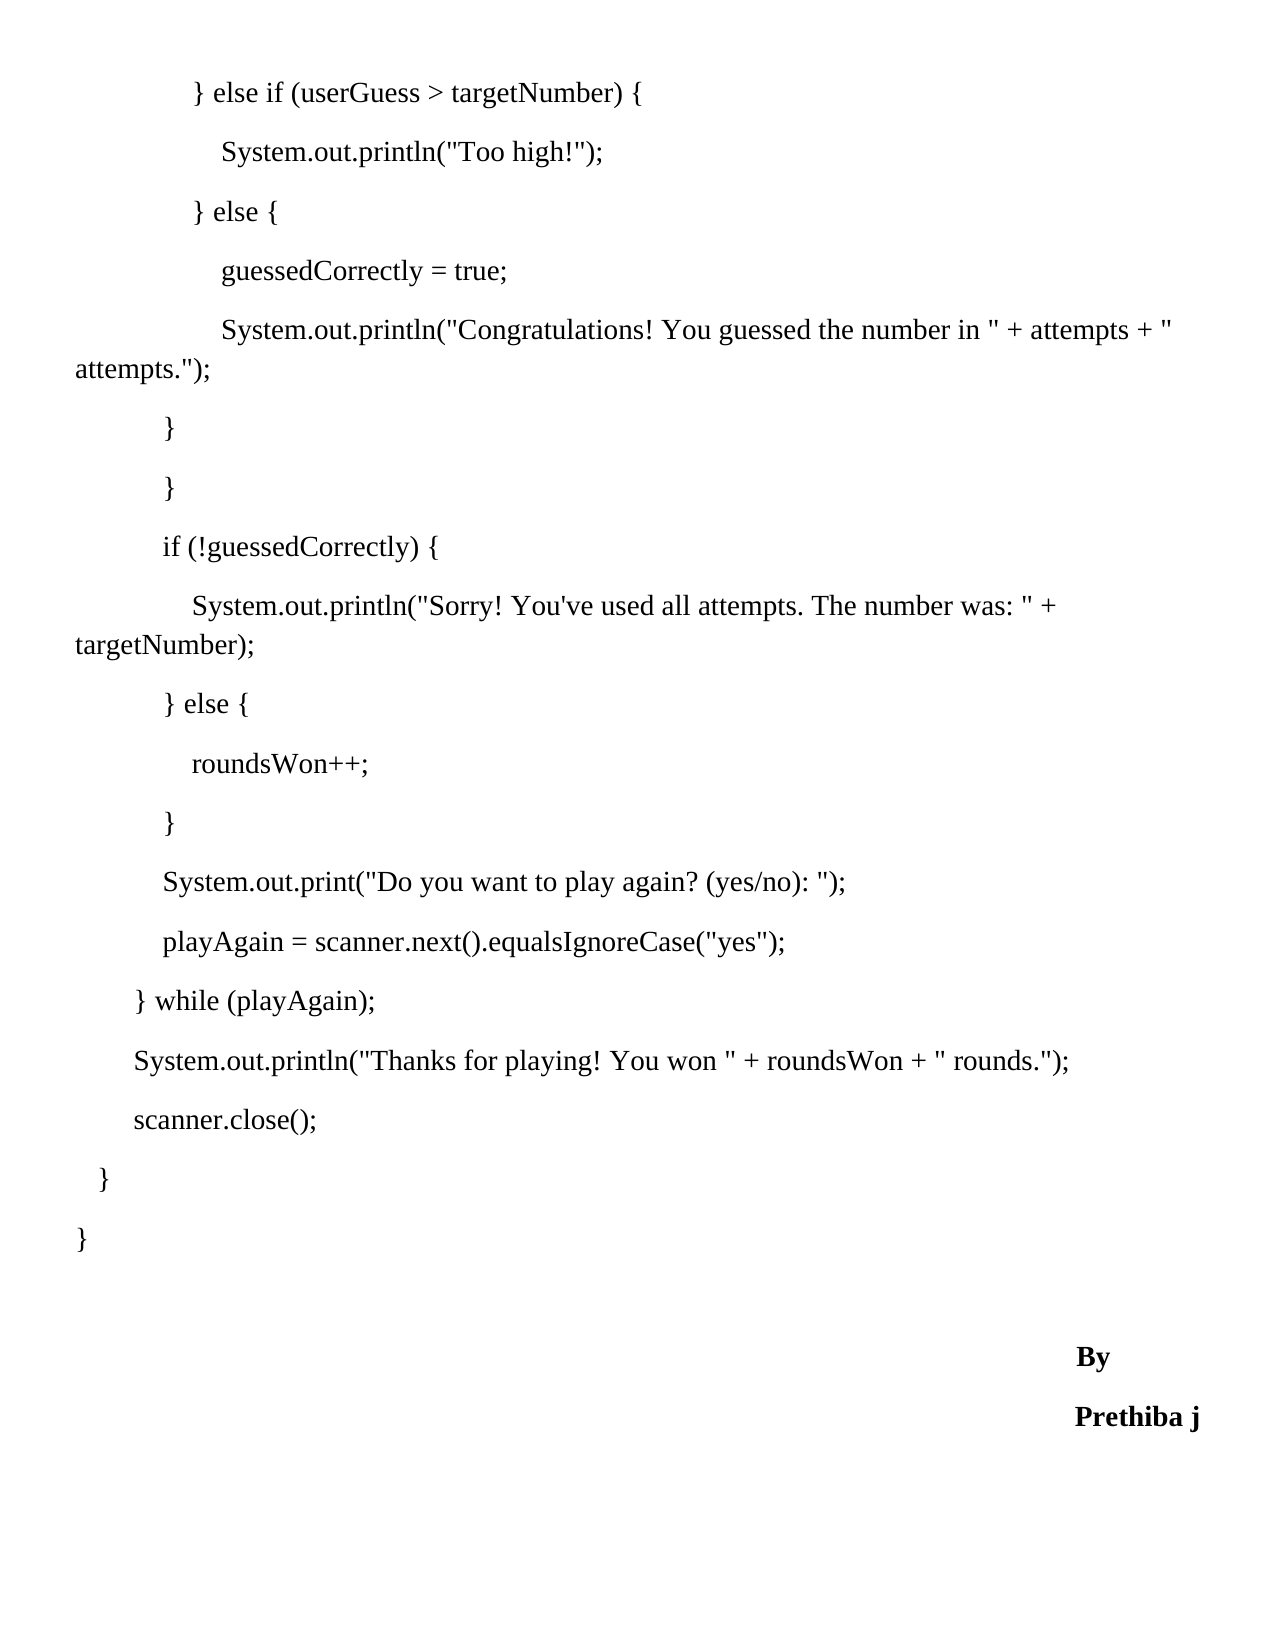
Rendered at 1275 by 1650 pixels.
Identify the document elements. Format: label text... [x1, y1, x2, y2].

text scanner.close(); [75, 1102, 1200, 1136]
text } else { [75, 194, 1200, 227]
text } [75, 410, 1200, 444]
text } [75, 805, 1200, 839]
text } else if (userGuess > targetNumber) { [75, 75, 1200, 108]
text System.out.println("Sorry! You've used all attempts. The number was: " + targetNumber); [75, 588, 1200, 661]
text roundsWon++; [75, 746, 1200, 779]
text } [75, 1161, 1200, 1195]
text Prethiba j [75, 1399, 1200, 1432]
text guessedCorrectly = true; [75, 253, 1200, 287]
text By [75, 1339, 1200, 1373]
text } else { [75, 686, 1200, 720]
text } [75, 1221, 1200, 1254]
text System.out.println("Congratulations! You guessed the number in " + attempts + " attempts."); [75, 312, 1200, 384]
text } while (playAgain); [75, 983, 1200, 1017]
text if (!guessedCorrectly) { [75, 529, 1200, 563]
text System.out.println("Thanks for playing! You won " + roundsWon + " rounds."); [75, 1043, 1200, 1076]
text } [75, 470, 1200, 503]
text System.out.println("Too high!"); [75, 134, 1200, 168]
text playAgain = scanner.next().equalsIgnoreCase("yes"); [75, 924, 1200, 957]
text System.out.print("Do you want to play again? (yes/no): "); [75, 864, 1200, 898]
